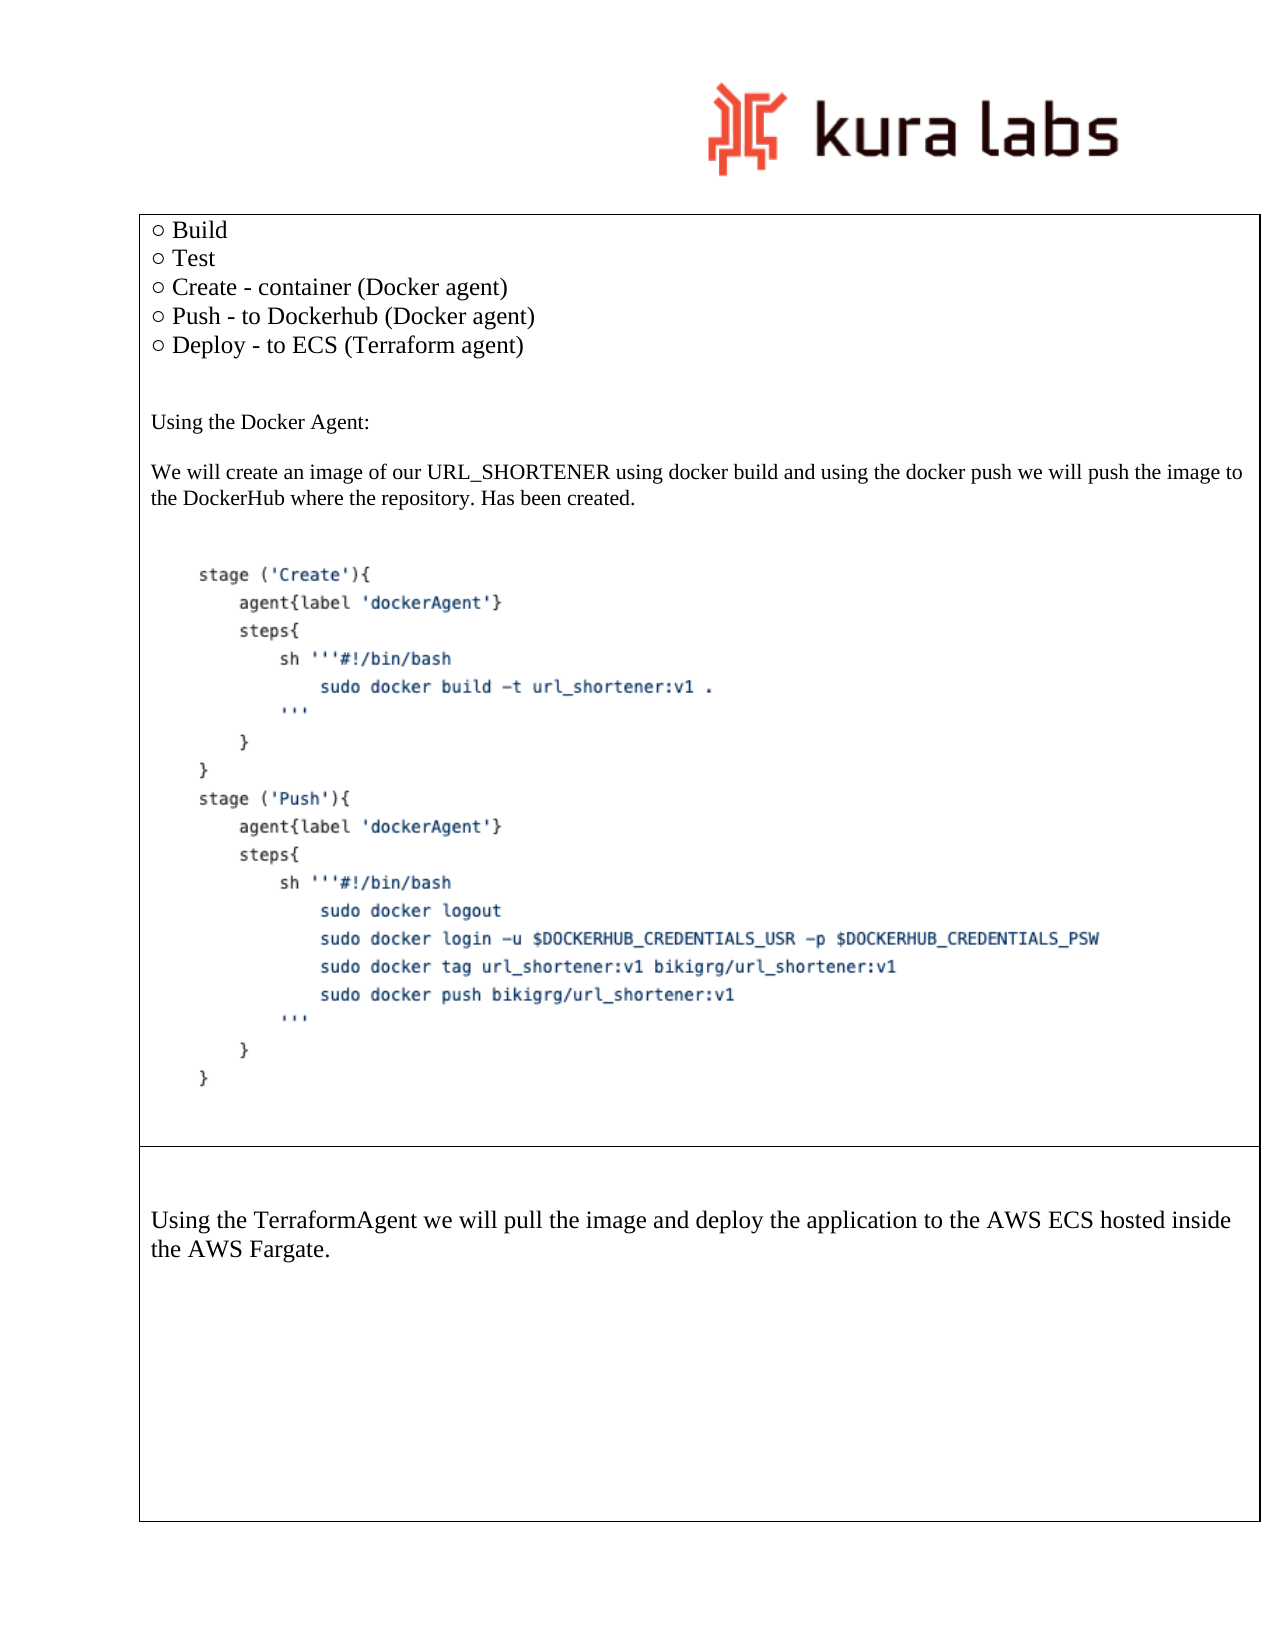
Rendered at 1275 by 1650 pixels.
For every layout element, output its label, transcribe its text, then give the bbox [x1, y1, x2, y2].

table_cell Using the TerraformAgent we will pull the image and deploy the application to the AWS ECS hosted inside the AWS Fargate. [140, 1147, 1259, 1521]
picture [150, 560, 1126, 1096]
picture [708, 75, 1125, 185]
